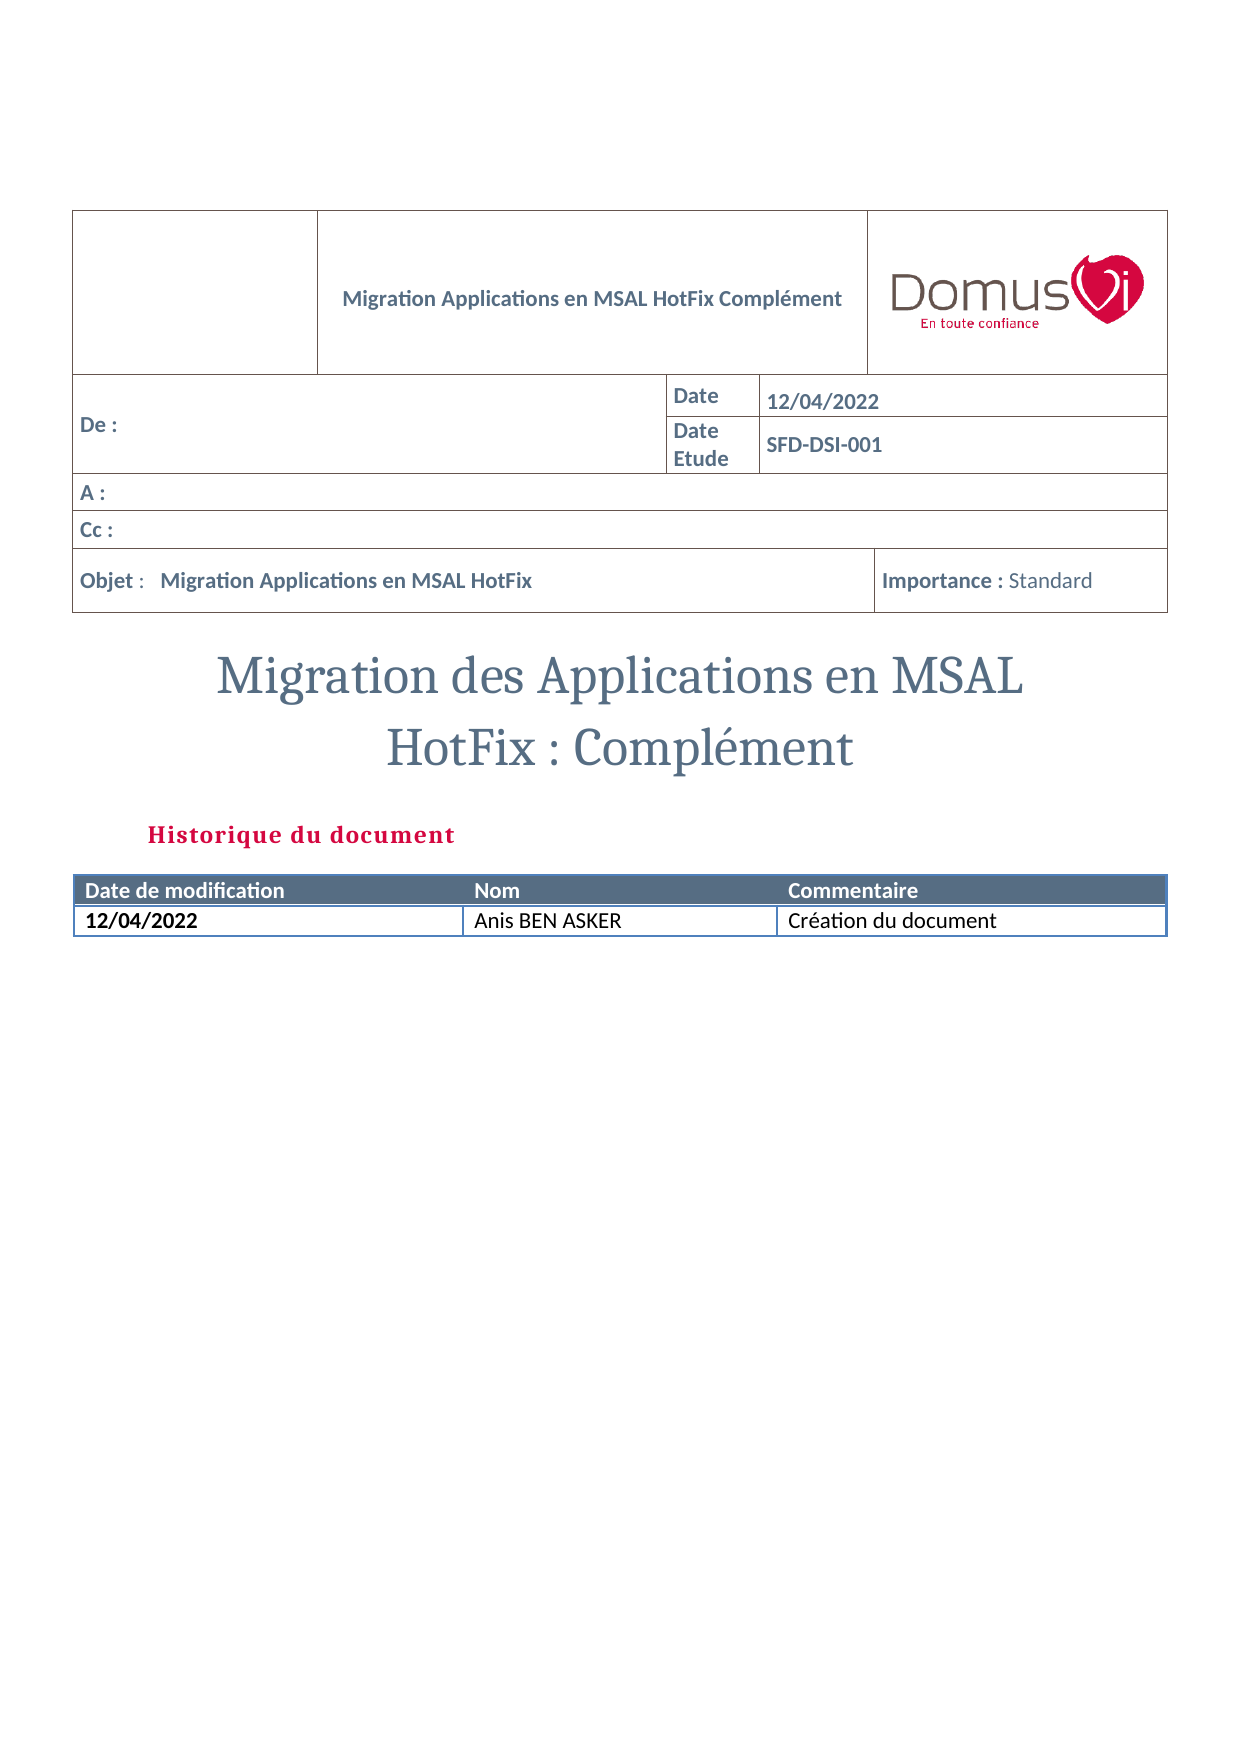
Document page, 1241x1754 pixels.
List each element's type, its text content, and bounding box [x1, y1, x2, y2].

table_header Commentaire [777, 876, 1165, 904]
table_cell De : [73, 375, 666, 473]
table_cell 12/04/2022 [760, 375, 1167, 416]
table_cell A : [73, 474, 1167, 509]
table_header [73, 211, 317, 374]
table_header Date de modification [75, 876, 463, 904]
table_cell 12/04/2022 [75, 907, 462, 934]
subtitle Historique du document [148, 821, 1093, 849]
table_cell Création du document [778, 907, 1165, 934]
text Migration des Applications en MSAL HotFix : Complément [148, 645, 1093, 779]
table_cell Anis BEN ASKER [464, 907, 776, 934]
table_cell Objet : Migration Applications en MSAL HotFix [73, 549, 874, 612]
table_cell [760, 417, 1167, 473]
table_header Migration Applications en MSAL HotFix Complément [318, 211, 867, 374]
table_cell Date Etude [667, 417, 759, 473]
picture [874, 238, 1161, 346]
table_header [868, 211, 1167, 374]
table_header Nom [463, 876, 777, 904]
table_cell Cc : [73, 511, 1167, 547]
table_cell Date [667, 375, 759, 416]
table_cell Importance : Standard [875, 549, 1167, 612]
